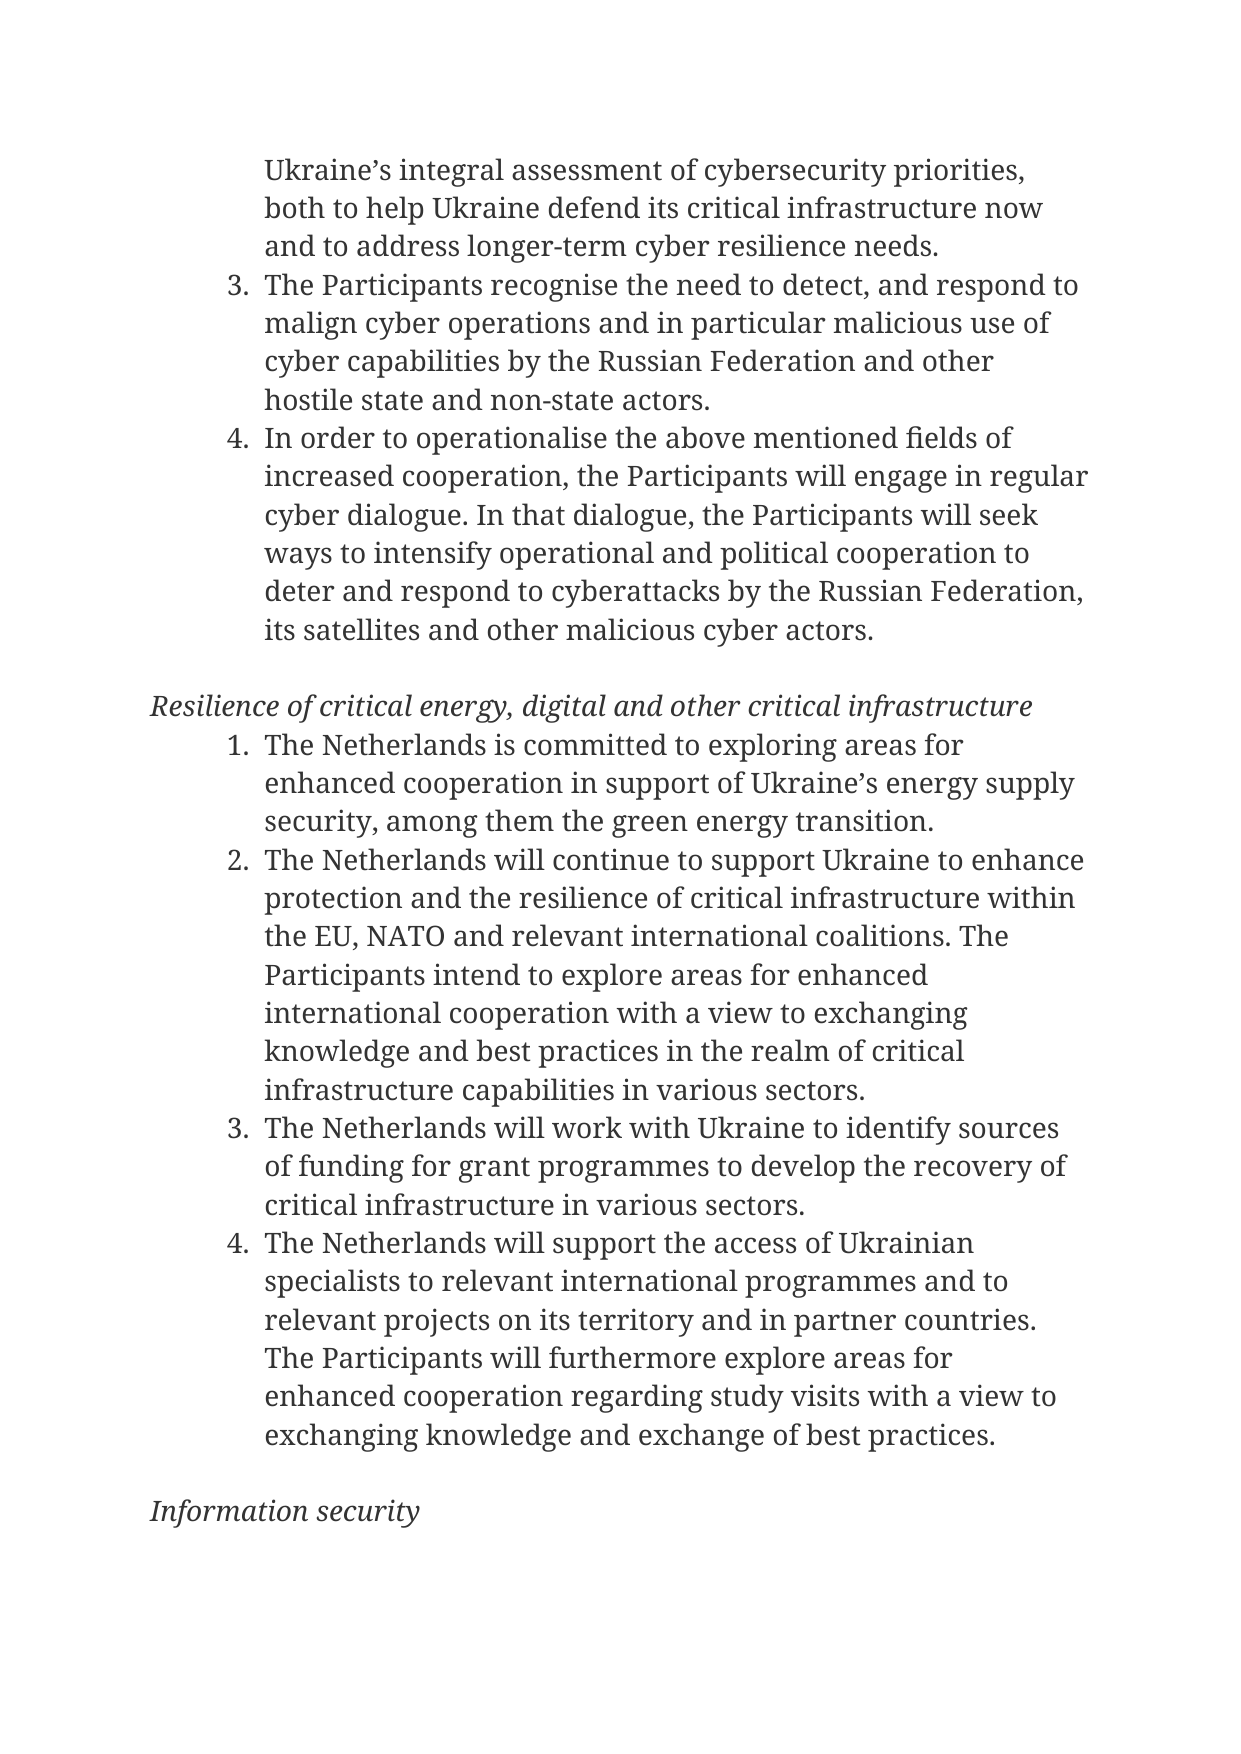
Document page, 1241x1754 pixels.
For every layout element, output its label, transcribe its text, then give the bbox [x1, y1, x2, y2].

list In order to operationalise the above mentioned fields of increased cooperation, the Participants will engage in regular cyber dialogue. In that dialogue, the Participants will seek ways to intensify operational and political cooperation to deter and respond to cyberattacks by the Russian Federation, its satellites and other malicious cyber actors. [227, 418, 1090, 648]
text Resilience of critical energy, digital and other critical infrastructure [150, 687, 1090, 725]
list The Netherlands is committed to exploring areas for enhanced cooperation in support of Ukraine’s energy supply security, among them the green energy transition. [227, 725, 1090, 840]
list The Participants recognise the need to detect, and respond to malign cyber operations and in particular malicious use of cyber capabilities by the Russian Federation and other hostile state and non-state actors. [227, 265, 1090, 418]
list The Netherlands will support the access of Ukrainian specialists to relevant international programmes and to relevant projects on its territory and in partner countries. The Participants will furthermore explore areas for enhanced cooperation regarding study visits with a view to exchanging knowledge and exchange of best practices. [227, 1223, 1090, 1453]
list The Netherlands will work with Ukraine to identify sources of funding for grant programmes to develop the recovery of critical infrastructure in various sectors. [227, 1108, 1090, 1223]
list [227, 150, 1090, 265]
list The Netherlands will continue to support Ukraine to enhance protection and the resilience of critical infrastructure within the EU, NATO and relevant international coalitions. The Participants intend to explore areas for enhanced international cooperation with a view to exchanging knowledge and best practices in the realm of critical infrastructure capabilities in various sectors. [227, 840, 1090, 1108]
text Information security [150, 1492, 1090, 1530]
